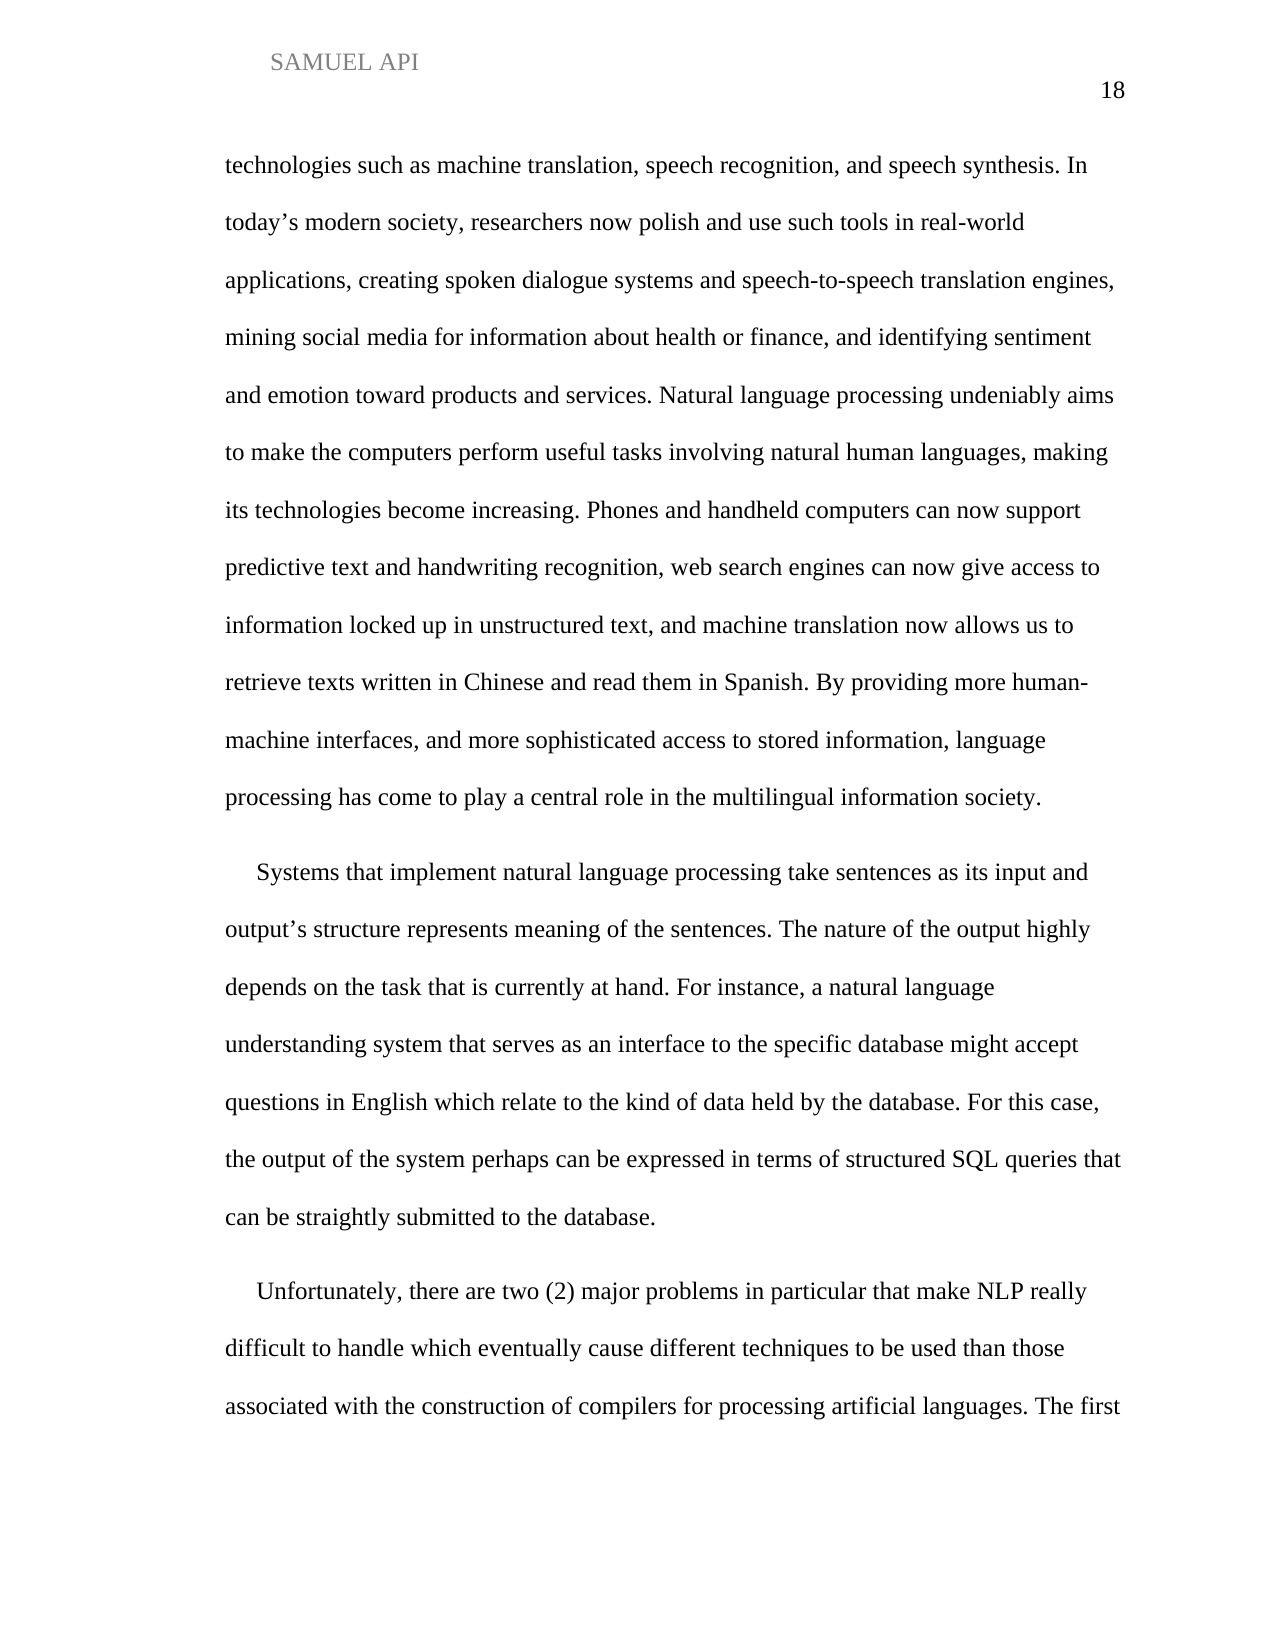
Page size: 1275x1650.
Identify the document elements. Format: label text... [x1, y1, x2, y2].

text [225, 150, 1125, 811]
text Systems that implement natural language processing take sentences as its input and output’s structure represents meaning of the sentences. The nature of the output highly depends on the task that is currently at hand. For instance, a natural language understanding system that serves as an interface to the specific database might accept questions in English which relate to the kind of data held by the database. For this case, the output of the system perhaps can be expressed in terms of structured SQL queries that can be straightly submitted to the database. [225, 857, 1125, 1230]
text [225, 1276, 1125, 1419]
